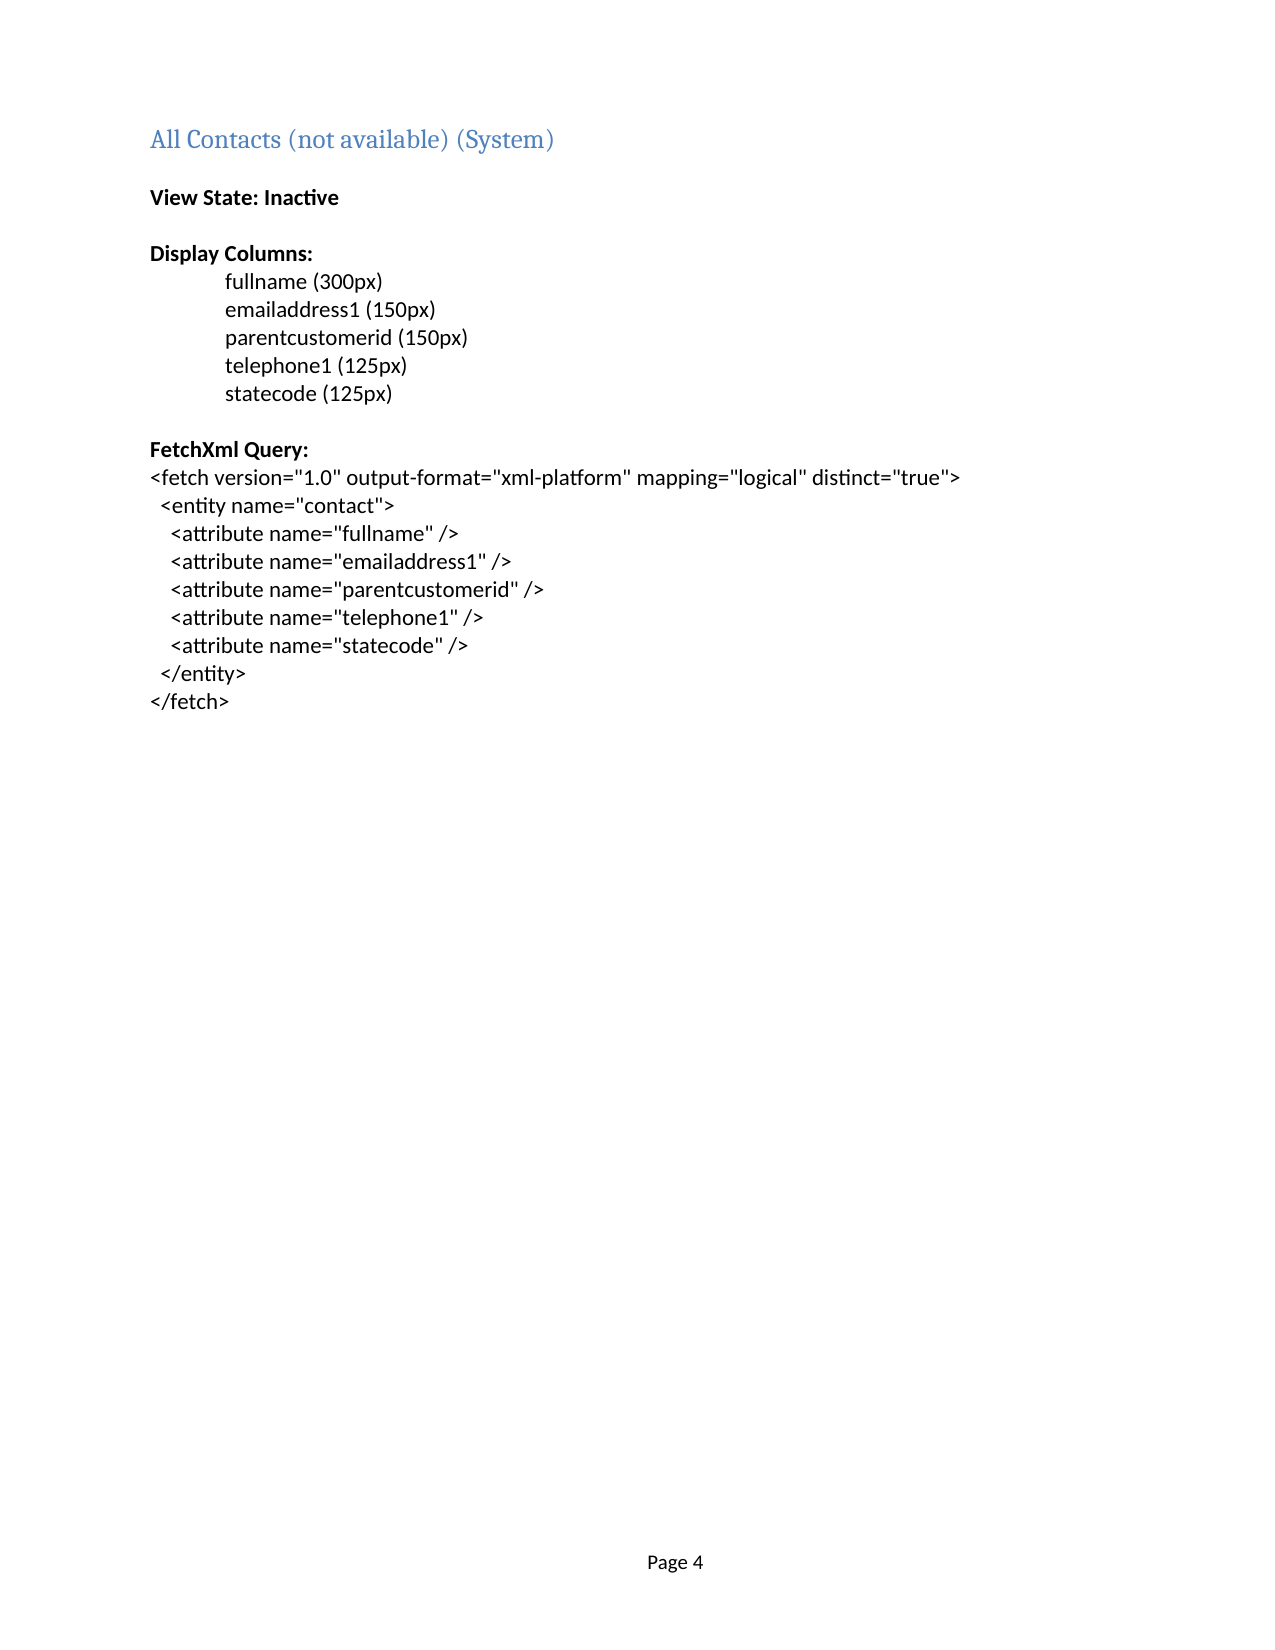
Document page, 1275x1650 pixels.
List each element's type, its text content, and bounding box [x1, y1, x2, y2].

text <attribute name="telephone1" /> [150, 603, 1200, 631]
subtitle All Contacts (not available) (System) [150, 124, 1200, 155]
text FetchXml Query: [150, 435, 1200, 463]
text telephone1 (125px) [150, 351, 1200, 379]
text <entity name="contact"> [150, 491, 1200, 519]
text parentcustomerid (150px) [150, 323, 1200, 351]
text <attribute name="parentcustomerid" /> [150, 575, 1200, 603]
text </entity> [150, 659, 1200, 687]
text emailaddress1 (150px) [150, 295, 1200, 323]
text </fetch> [150, 687, 1200, 715]
text Display Columns: [150, 239, 1200, 267]
text fullname (300px) [150, 267, 1200, 295]
text <fetch version="1.0" output-format="xml-platform" mapping="logical" distinct="true"> [150, 463, 1200, 491]
text <attribute name="statecode" /> [150, 631, 1200, 659]
text <attribute name="emailaddress1" /> [150, 547, 1200, 575]
text statecode (125px) [150, 379, 1200, 407]
text <attribute name="fullname" /> [150, 519, 1200, 547]
text View State: Inactive [150, 183, 1200, 211]
